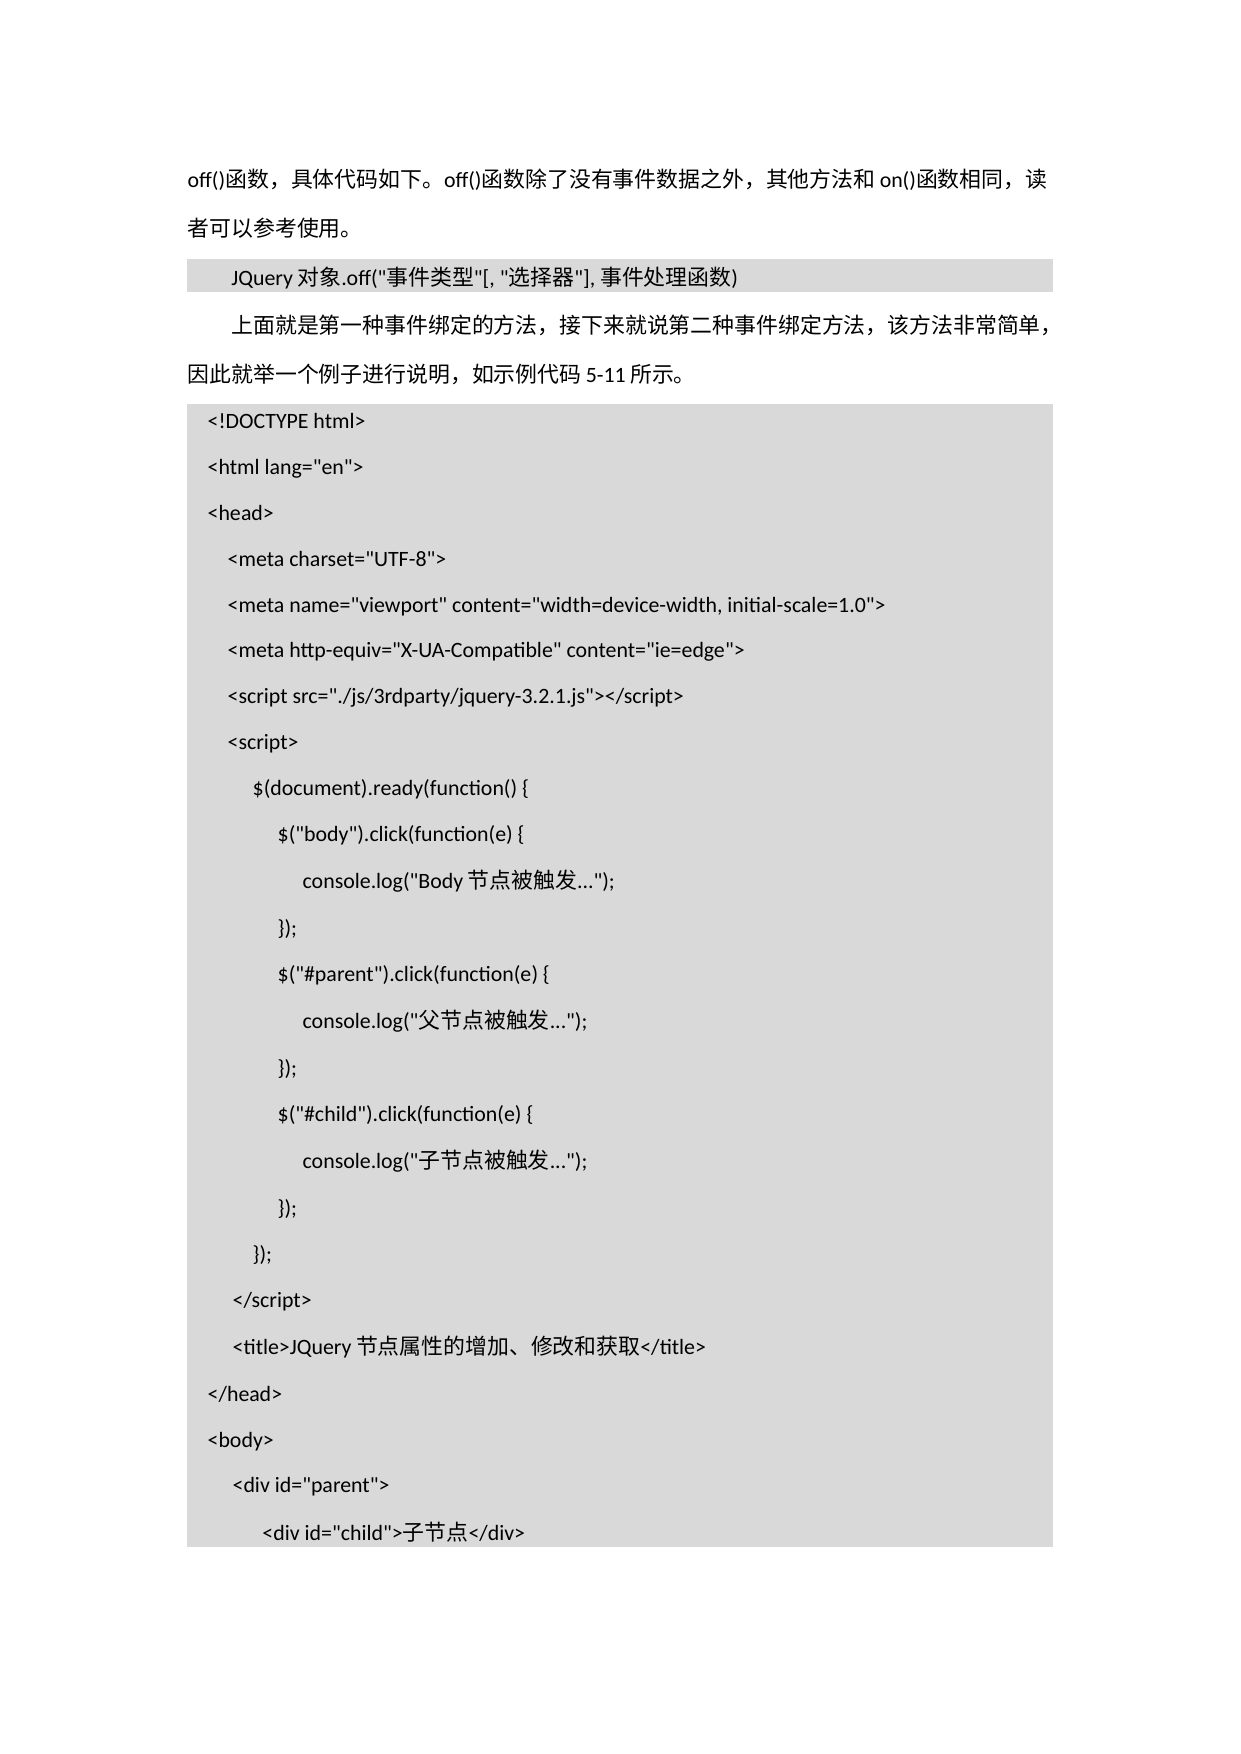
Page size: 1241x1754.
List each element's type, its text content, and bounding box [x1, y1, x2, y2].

text }); [187, 911, 1053, 944]
text $("#parent").click(function(e) { [187, 957, 1053, 989]
text <meta name="viewport" content="width=device-width, initial-scale=1.0"> [187, 588, 1053, 620]
text <meta http-equiv="X-UA-Compatible" content="ie=edge"> [187, 634, 1053, 666]
text <body> [187, 1423, 1053, 1455]
text }); [187, 1237, 1053, 1269]
text </script> [187, 1283, 1053, 1315]
text }); [187, 1191, 1053, 1224]
text <meta charset="UTF-8"> [187, 542, 1053, 574]
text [187, 162, 1053, 243]
text $("body").click(function(e) { [187, 817, 1053, 849]
text $("#child").click(function(e) { [187, 1097, 1053, 1129]
text $(document).ready(function() { [187, 771, 1053, 804]
text <script src="./js/3rdparty/jquery-3.2.1.js"></script> [187, 679, 1053, 712]
text <script> [187, 725, 1053, 758]
text </head> [187, 1377, 1053, 1409]
text <title>JQuery节点属性的增加、修改和获取</title> [187, 1329, 1053, 1361]
text console.log("父节点被触发..."); [187, 1003, 1053, 1035]
text <div id="parent"> [187, 1469, 1053, 1501]
text <html lang="en"> [187, 450, 1053, 483]
text <div id="child">子节点</div> [187, 1514, 1053, 1547]
text <head> [187, 496, 1053, 529]
text JQuery对象.off("事件类型"[, "选择器"], 事件处理函数) [187, 259, 1053, 292]
text }); [187, 1051, 1053, 1084]
text console.log("Body节点被触发..."); [187, 863, 1053, 895]
text 上面就是第一种事件绑定的方法，接下来就说第二种事件绑定方法，该方法非常简单，因此就举一个例子进行说明，如示例代码5-11所示。 [187, 307, 1053, 389]
text console.log("子节点被触发..."); [187, 1143, 1053, 1175]
text <!DOCTYPE html> [187, 404, 1053, 437]
